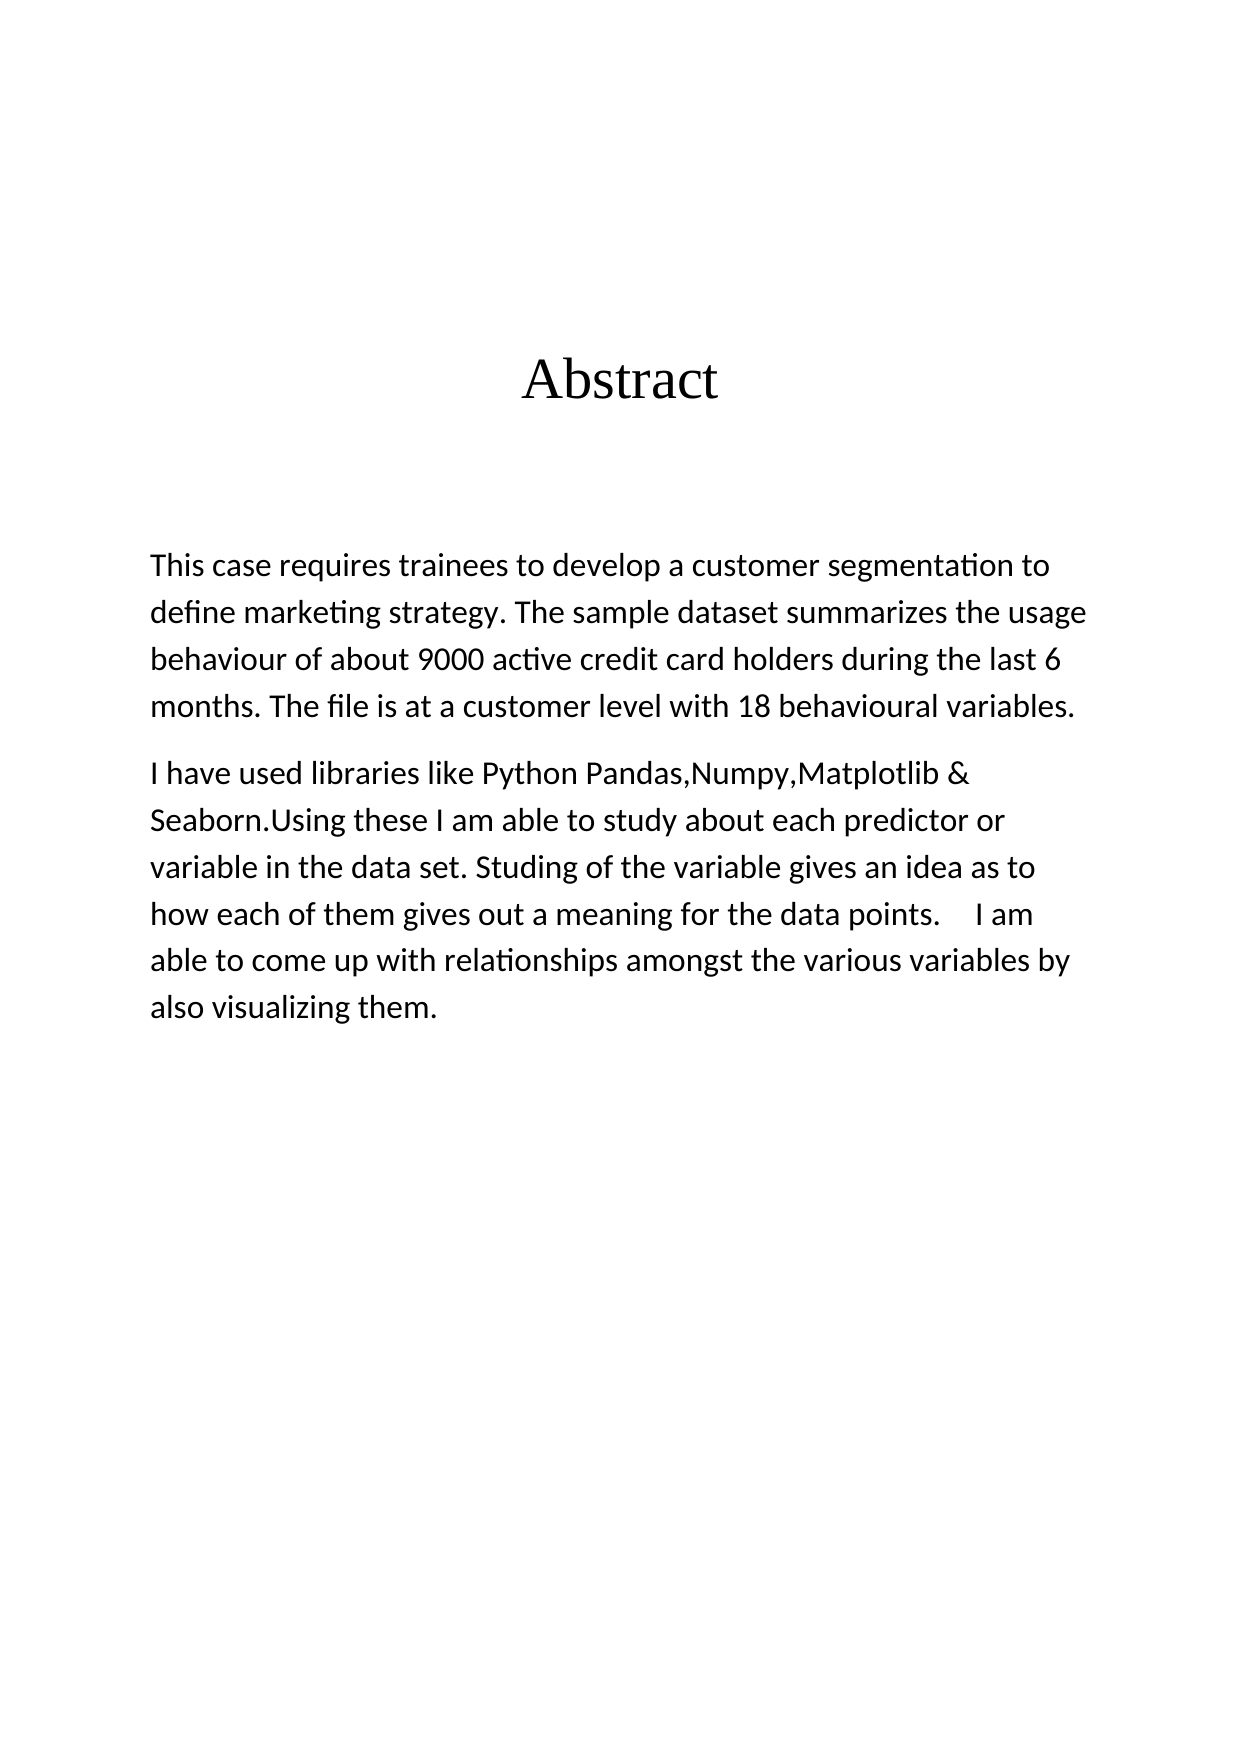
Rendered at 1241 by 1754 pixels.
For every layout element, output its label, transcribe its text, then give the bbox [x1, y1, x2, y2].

text I have used libraries like Python Pandas,Numpy,Matplotlib & Seaborn.Using these I am able to study about each predictor or variable in the data set. Studing of the variable gives an idea as to how each of them gives out a meaning for the data points. I am able to come up with relationships amongst the various variables by also visualizing them. [150, 752, 1090, 1027]
text This case requires trainees to develop a customer segmentation to define marketing strategy. The sample dataset summarizes the usage behaviour of about 9000 active credit card holders during the last 6 months. The file is at a customer level with 18 behavioural variables. [150, 544, 1090, 726]
text Abstract [150, 344, 1090, 411]
